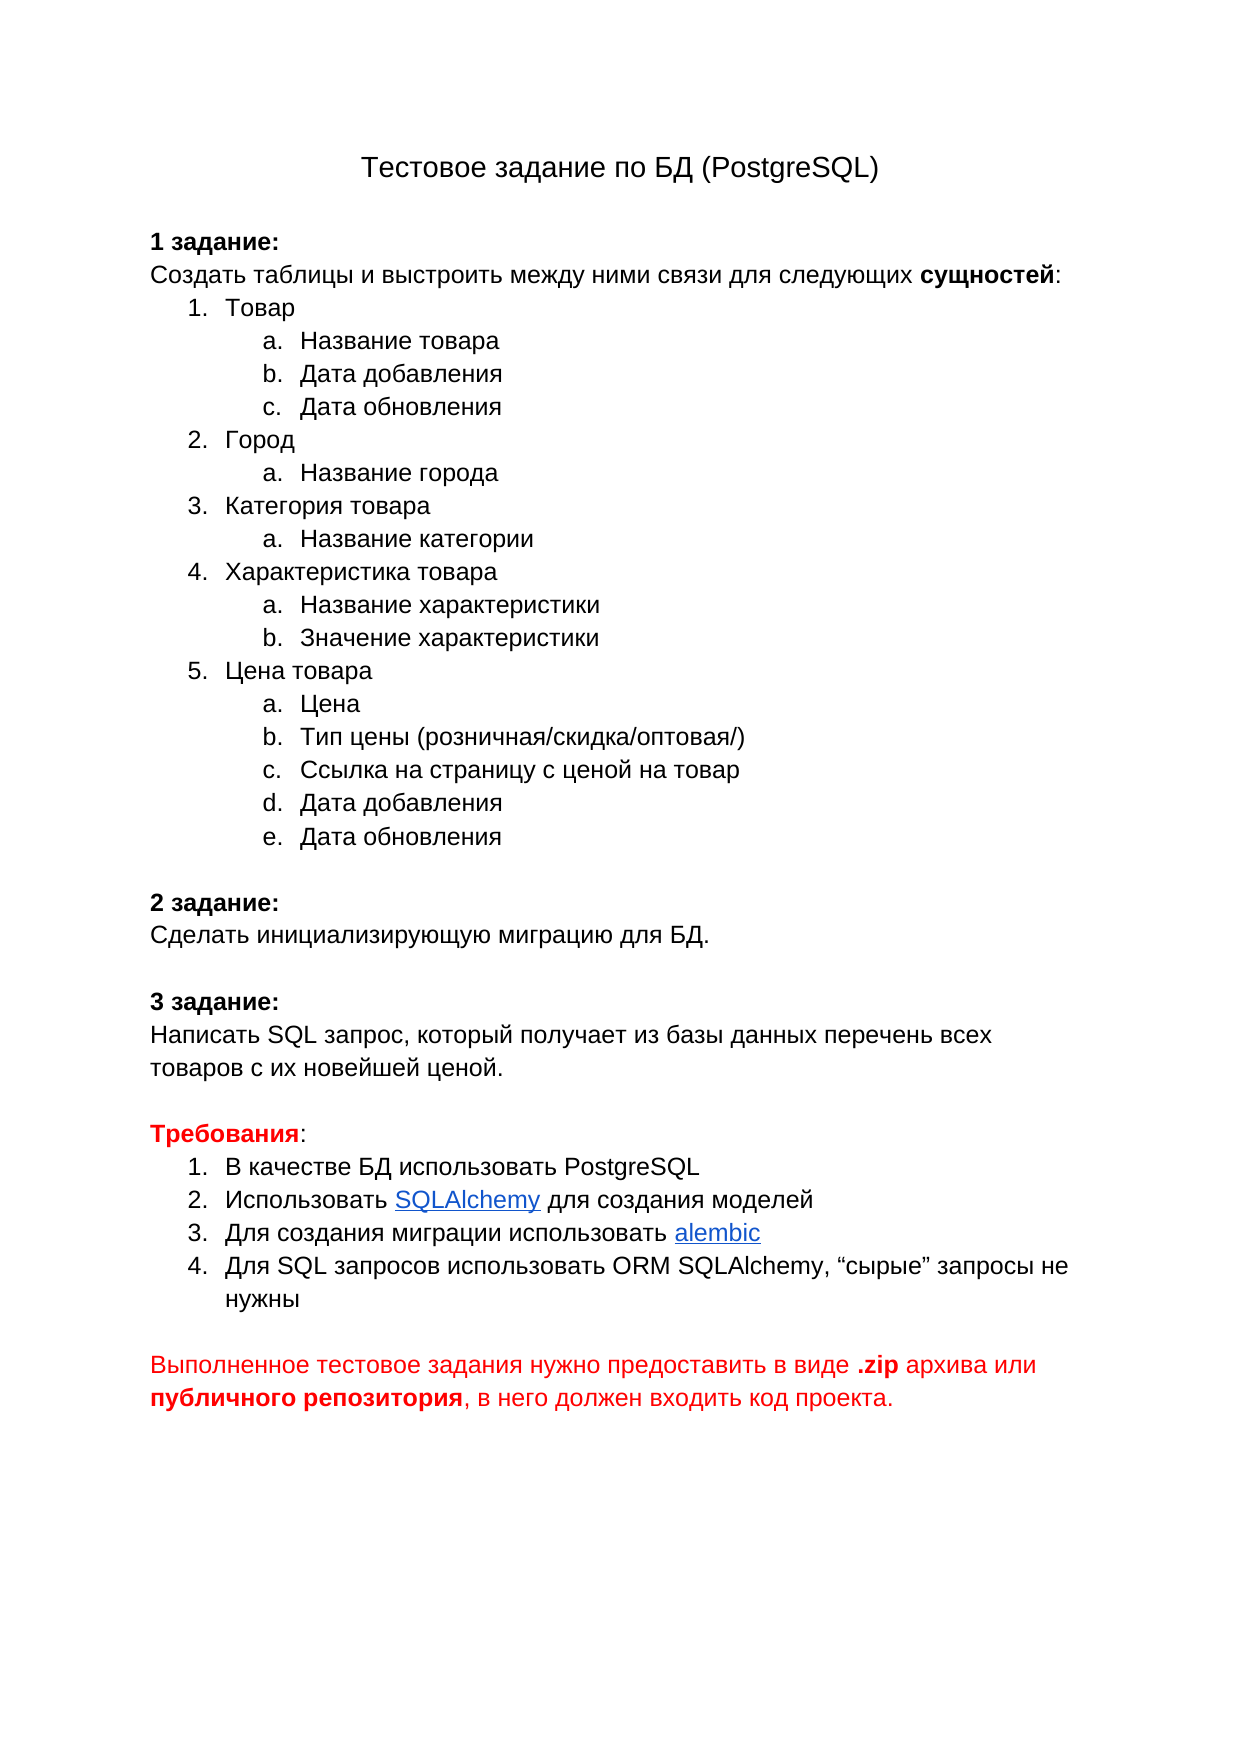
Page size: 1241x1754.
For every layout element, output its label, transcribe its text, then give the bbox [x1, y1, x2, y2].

list Дата добавления [262, 788, 1090, 817]
list В качестве БД использовать PostgreSQL [187, 1152, 1090, 1180]
list Значение характеристики [262, 623, 1090, 652]
list Для создания миграции использовать alembic [187, 1218, 1090, 1246]
list Характеристика товара [187, 557, 1090, 586]
list Тип цены (розничная/скидка/оптовая/) [262, 722, 1090, 751]
text Выполненное тестовое задания нужно предоставить в виде .zip архива или публичного репозитория, в него должен входить код проекта. [150, 1350, 1090, 1412]
list Дата обновления [262, 821, 1090, 850]
list Цена товара [187, 656, 1090, 685]
list Название категории [262, 524, 1090, 553]
list Товар [187, 293, 1090, 322]
list Название товара [262, 326, 1090, 355]
list Ссылка на страницу с ценой на товар [262, 755, 1090, 784]
text Тестовое задание по БД (PostgreSQL) [150, 150, 1090, 183]
list Дата обновления [262, 392, 1090, 421]
list Категория товара [187, 491, 1090, 520]
list Использовать SQLAlchemy для создания моделей [187, 1185, 1090, 1213]
text 3 задание: [150, 987, 1090, 1015]
text Создать таблицы и выстроить между ними связи для следующих сущностей: [150, 260, 1090, 289]
text Сделать инициализирующую миграцию для БД. [150, 921, 1090, 949]
list Для SQL запросов использовать ORM SQLAlchemy, “сырые” запросы не нужны [187, 1251, 1090, 1312]
text 1 задание: [150, 227, 1090, 256]
list Дата добавления [262, 359, 1090, 388]
text 2 задание: [150, 887, 1090, 916]
list Название характеристики [262, 590, 1090, 619]
list Цена [262, 689, 1090, 718]
text Требования: [150, 1119, 1090, 1147]
list Название города [262, 458, 1090, 487]
list Город [187, 425, 1090, 454]
text Написать SQL запрос, который получает из базы данных перечень всех товаров с их новейшей ценой. [150, 1019, 1090, 1081]
